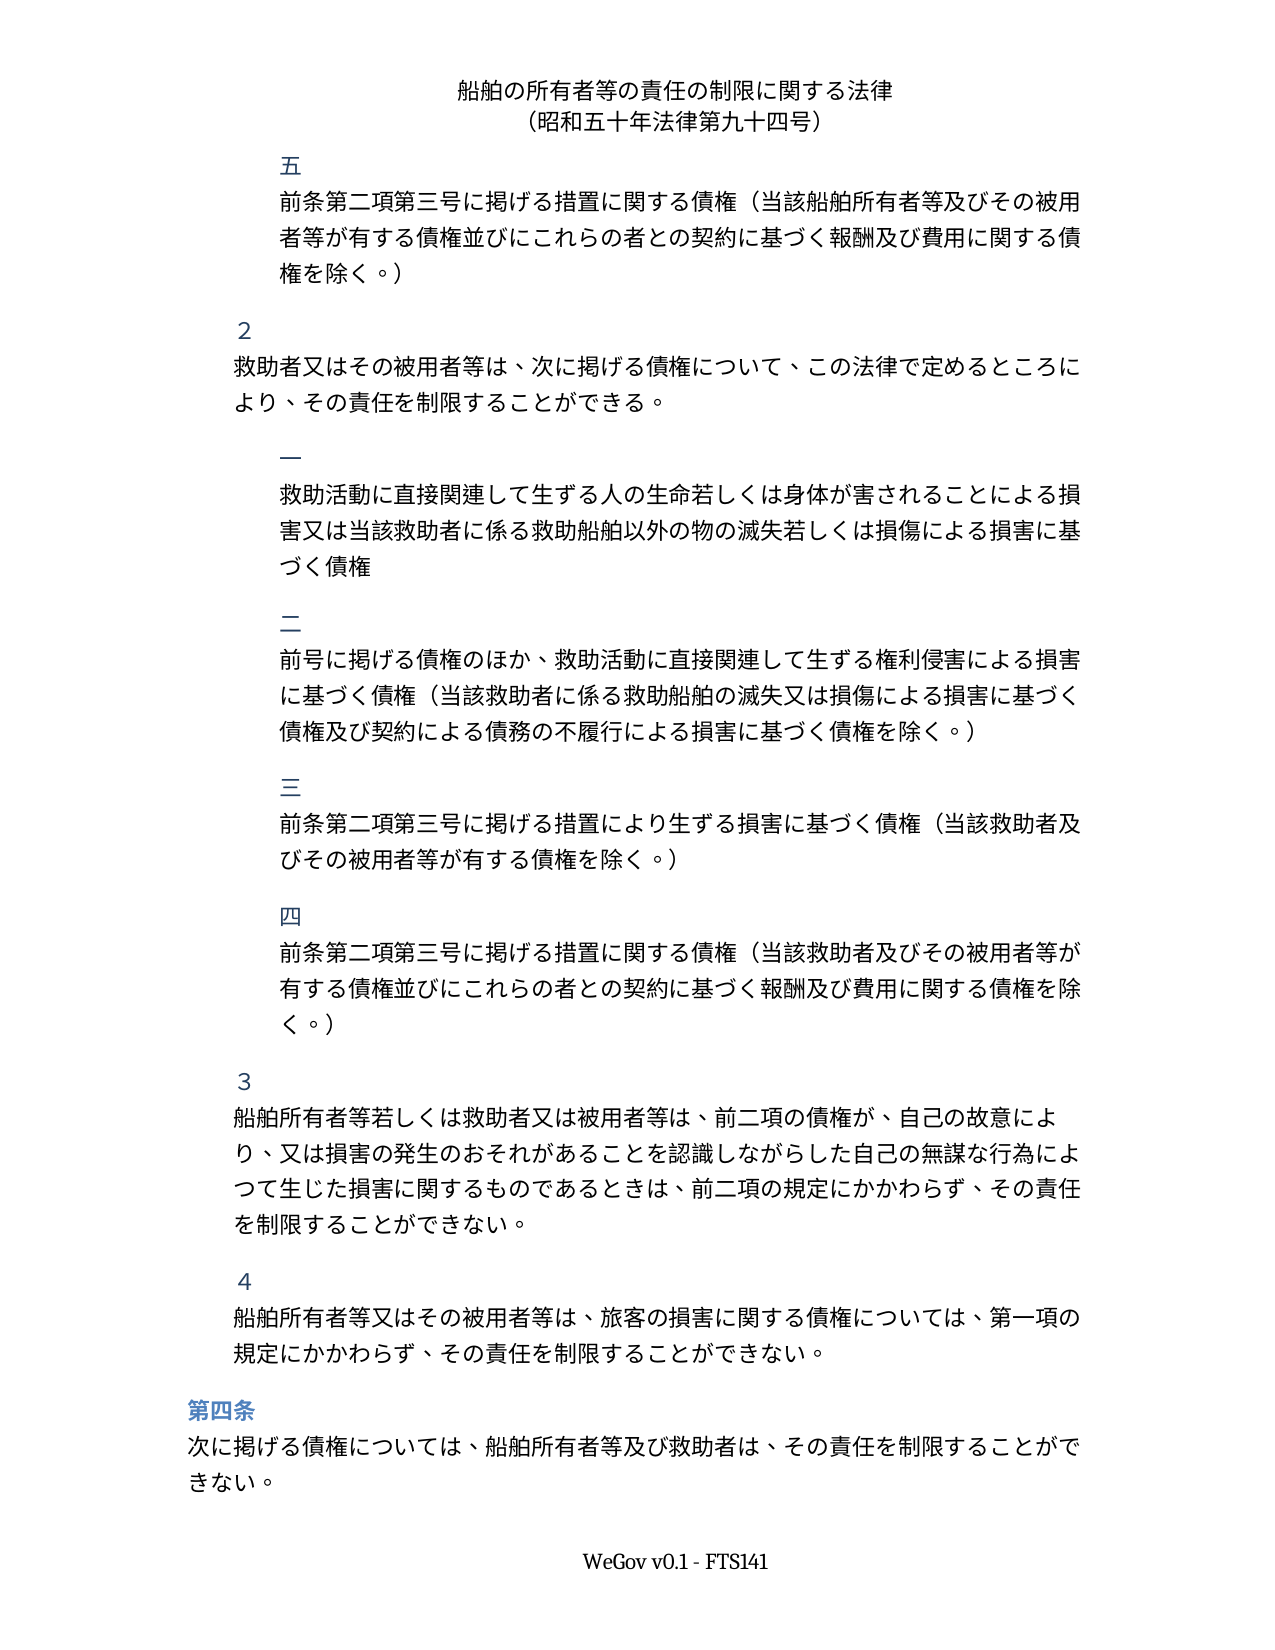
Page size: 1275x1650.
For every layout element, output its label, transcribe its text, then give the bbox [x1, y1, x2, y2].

text 前条第二項第三号に掲げる措置により生ずる損害に基づく債権（当該救助者及びその被用者等が有する債権を除く。） [279, 808, 1087, 876]
subtitle 第四条 [187, 1395, 1087, 1426]
text 救助者又はその被用者等は、次に掲げる債権について、この法律で定めるところにより、その責任を制限することができる。 [233, 351, 1087, 418]
subtitle 五 [279, 150, 1087, 181]
subtitle ４ [233, 1266, 1087, 1297]
subtitle 三 [279, 772, 1087, 804]
text 次に掲げる債権については、船舶所有者等及び救助者は、その責任を制限することができない。 [187, 1431, 1087, 1498]
subtitle ２ [233, 314, 1087, 346]
subtitle 二 [279, 608, 1087, 639]
subtitle 四 [279, 901, 1087, 932]
text 救助活動に直接関連して生ずる人の生命若しくは身体が害されることによる損害又は当該救助者に係る救助船舶以外の物の滅失若しくは損傷による損害に基づく債権 [279, 479, 1087, 582]
text 前条第二項第三号に掲げる措置に関する債権（当該救助者及びその被用者等が有する債権並びにこれらの者との契約に基づく報酬及び費用に関する債権を除く。） [279, 937, 1087, 1040]
subtitle ３ [233, 1066, 1087, 1097]
text 前条第二項第三号に掲げる措置に関する債権（当該船舶所有者等及びその被用者等が有する債権並びにこれらの者との契約に基づく報酬及び費用に関する債権を除く。） [279, 186, 1087, 289]
text 前号に掲げる債権のほか、救助活動に直接関連して生ずる権利侵害による損害に基づく債権（当該救助者に係る救助船舶の滅失又は損傷による損害に基づく債権及び契約による債務の不履行による損害に基づく債権を除く。） [279, 644, 1087, 747]
text 船舶所有者等又はその被用者等は、旅客の損害に関する債権については、第一項の規定にかかわらず、その責任を制限することができない。 [233, 1302, 1087, 1369]
text 船舶所有者等若しくは救助者又は被用者等は、前二項の債権が、自己の故意により、又は損害の発生のおそれがあることを認識しながらした自己の無謀な行為によつて生じた損害に関するものであるときは、前二項の規定にかかわらず、その責任を制限することができない。 [233, 1102, 1087, 1241]
subtitle 一 [279, 443, 1087, 474]
